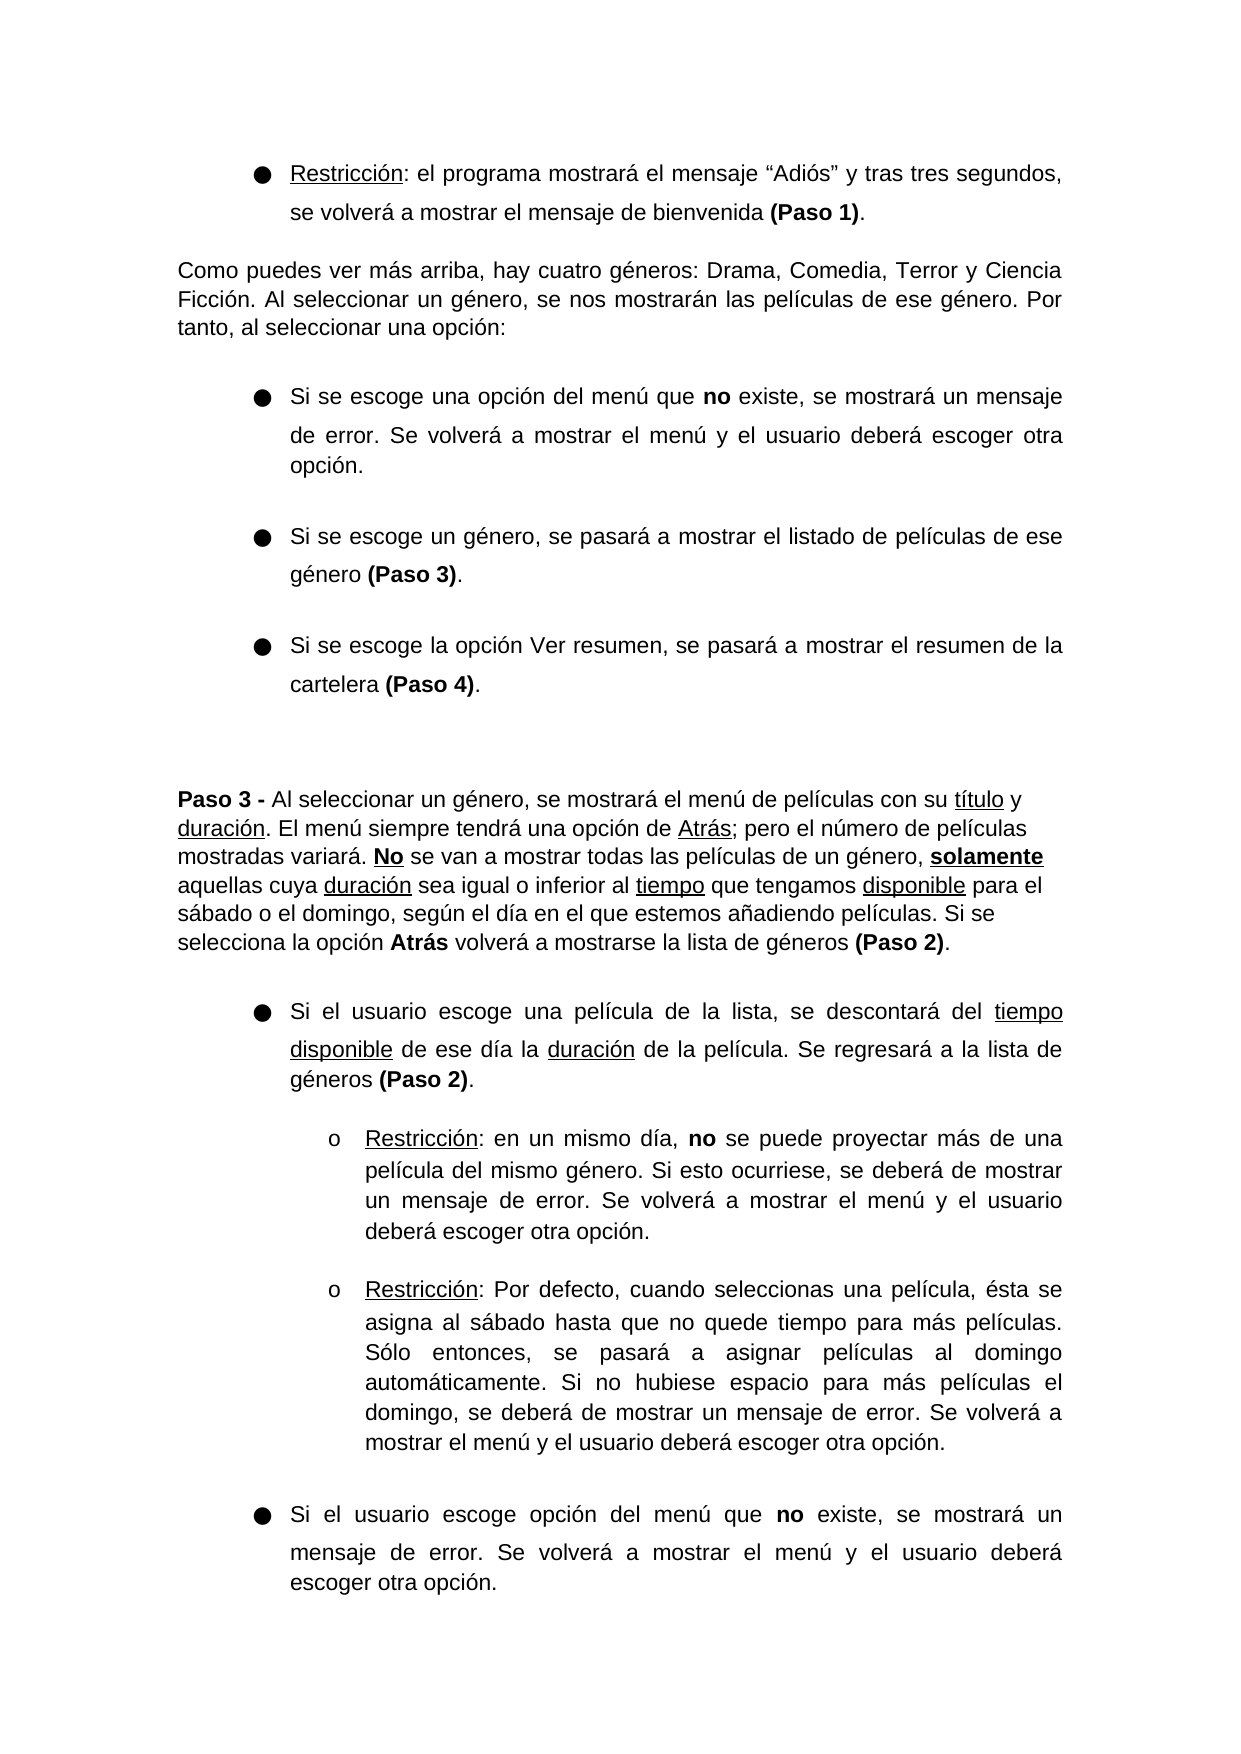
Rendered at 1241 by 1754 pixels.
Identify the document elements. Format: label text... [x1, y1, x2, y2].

list Si se escoge una opción del menú que no existe, se mostrará un mensaje de error. Se volverá a mostrar el menú y el usuario deberá escoger otra opción. [252, 371, 1063, 478]
list Restricción: en un mismo día, no se puede proyectar más de una película del mismo género. Si esto ocurriese, se deberá de mostrar un mensaje de error. Se volverá a mostrar el menú y el usuario deberá escoger otra opción. [327, 1125, 1063, 1244]
list Restricción: Por defecto, cuando seleccionas una película, ésta se asigna al sábado hasta que no quede tiempo para más películas. Sólo entonces, se pasará a asignar películas al domingo automáticamente. Si no hubiese espacio para más películas el domingo, se deberá de mostrar un mensaje de error. Se volverá a mostrar el menú y el usuario deberá escoger otra opción. [327, 1276, 1063, 1456]
text Paso 3 - Al seleccionar un género, se mostrará el menú de películas con su título y duración. El menú siempre tendrá una opción de Atrás; pero el número de películas mostradas variará. No se van a mostrar todas las películas de un género, solamente aquellas cuya duración sea igual o inferior al tiempo que tengamos disponible para el sábado o el domingo, según el día en el que estemos añadiendo películas. Si se selecciona la opción Atrás volverá a mostrarse la lista de géneros (Paso 2). [177, 786, 1063, 955]
text Como puedes ver más arriba, hay cuatro géneros: Drama, Comedia, Terror y Ciencia Ficción. Al seleccionar un género, se nos mostrarán las películas de ese género. Por tanto, al seleccionar una opción: [177, 257, 1063, 340]
list Si el usuario escoge opción del menú que no existe, se mostrará un mensaje de error. Se volverá a mostrar el menú y el usuario deberá escoger otra opción. [252, 1488, 1063, 1595]
list Si el usuario escoge una película de la lista, se descontará del tiempo disponible de ese día la duración de la película. Se regresará a la lista de géneros (Paso 2). [252, 985, 1063, 1093]
list Si se escoge un género, se pasará a mostrar el listado de películas de ese género (Paso 3). [252, 511, 1063, 588]
list Restricción: el programa mostrará el mensaje “Adiós” y tras tres segundos, se volverá a mostrar el mensaje de bienvenida (Paso 1). [252, 148, 1063, 225]
list Si se escoge la opción Ver resumen, se pasará a mostrar el resumen de la cartelera (Paso 4). [252, 620, 1063, 697]
